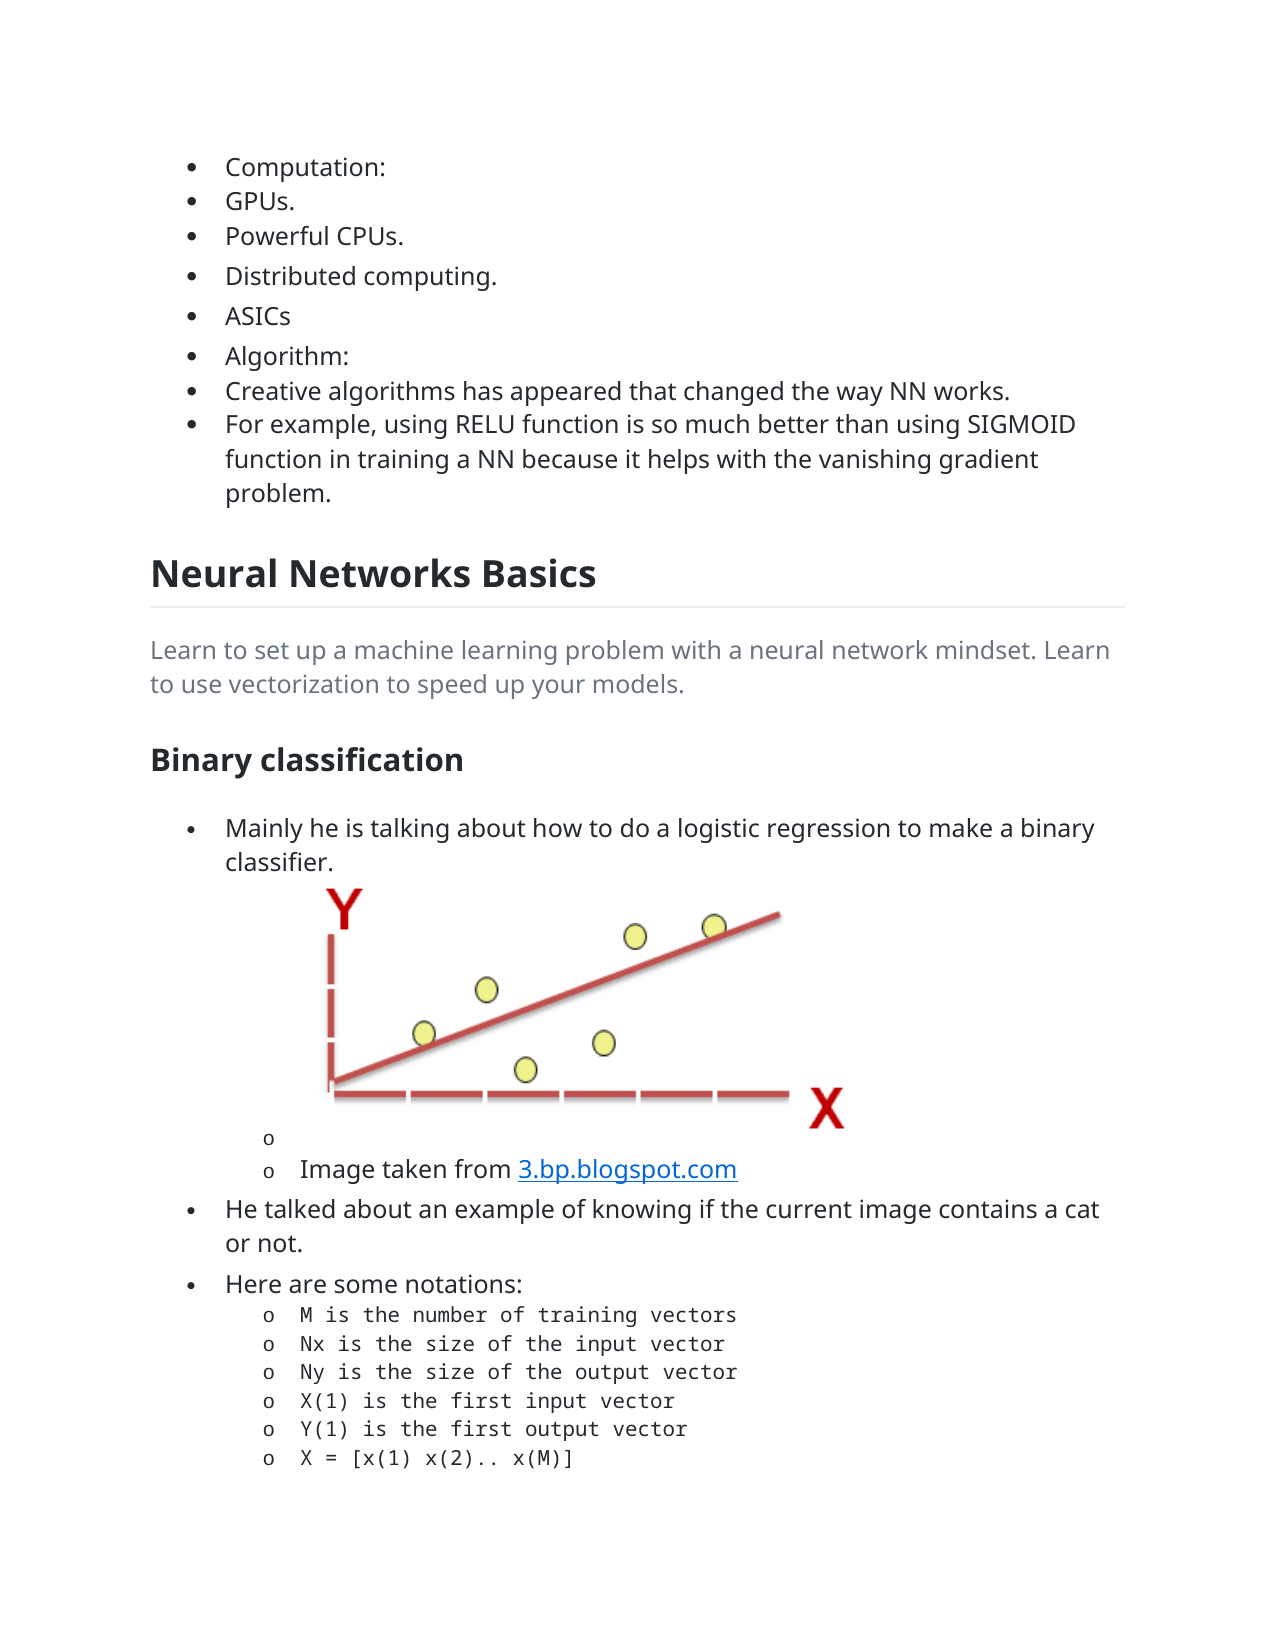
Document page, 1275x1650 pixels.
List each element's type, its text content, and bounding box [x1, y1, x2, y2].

list GPUs. [187, 184, 1125, 218]
list He talked about an example of knowing if the current image contains a cat or not. [187, 1192, 1125, 1260]
text Binary classification [150, 738, 1125, 781]
list Algorithm: [187, 339, 1125, 373]
list X = [x(1) x(2).. x(M)] [262, 1443, 1125, 1472]
list For example, using RELU function is so much better than using SIGMOID function in training a NN because it helps with the vanishing gradient problem. [187, 407, 1125, 509]
list Nx is the size of the input vector [262, 1329, 1125, 1357]
list Computation: [187, 150, 1125, 184]
list Image taken from 3.bp.blogspot.com [262, 1152, 1125, 1186]
list Y(1) is the first output vector [262, 1414, 1125, 1443]
list Ny is the size of the output vector [262, 1357, 1125, 1386]
picture [300, 878, 863, 1146]
list Creative algorithms has appeared that changed the way NN works. [187, 373, 1125, 407]
list Distributed computing. [187, 258, 1125, 292]
list Mainly he is talking about how to do a logistic regression to make a binary classifier. [187, 810, 1125, 878]
list Here are some notations: [187, 1266, 1125, 1300]
text Neural Networks Basics [150, 547, 1125, 606]
list M is the number of training vectors [262, 1300, 1125, 1329]
list Powerful CPUs. [187, 218, 1125, 252]
list ASICs [187, 299, 1125, 333]
list X(1) is the first input vector [262, 1386, 1125, 1414]
text Learn to set up a machine learning problem with a neural network mindset. Learn to use vectorization to speed up your models. [150, 633, 1125, 701]
